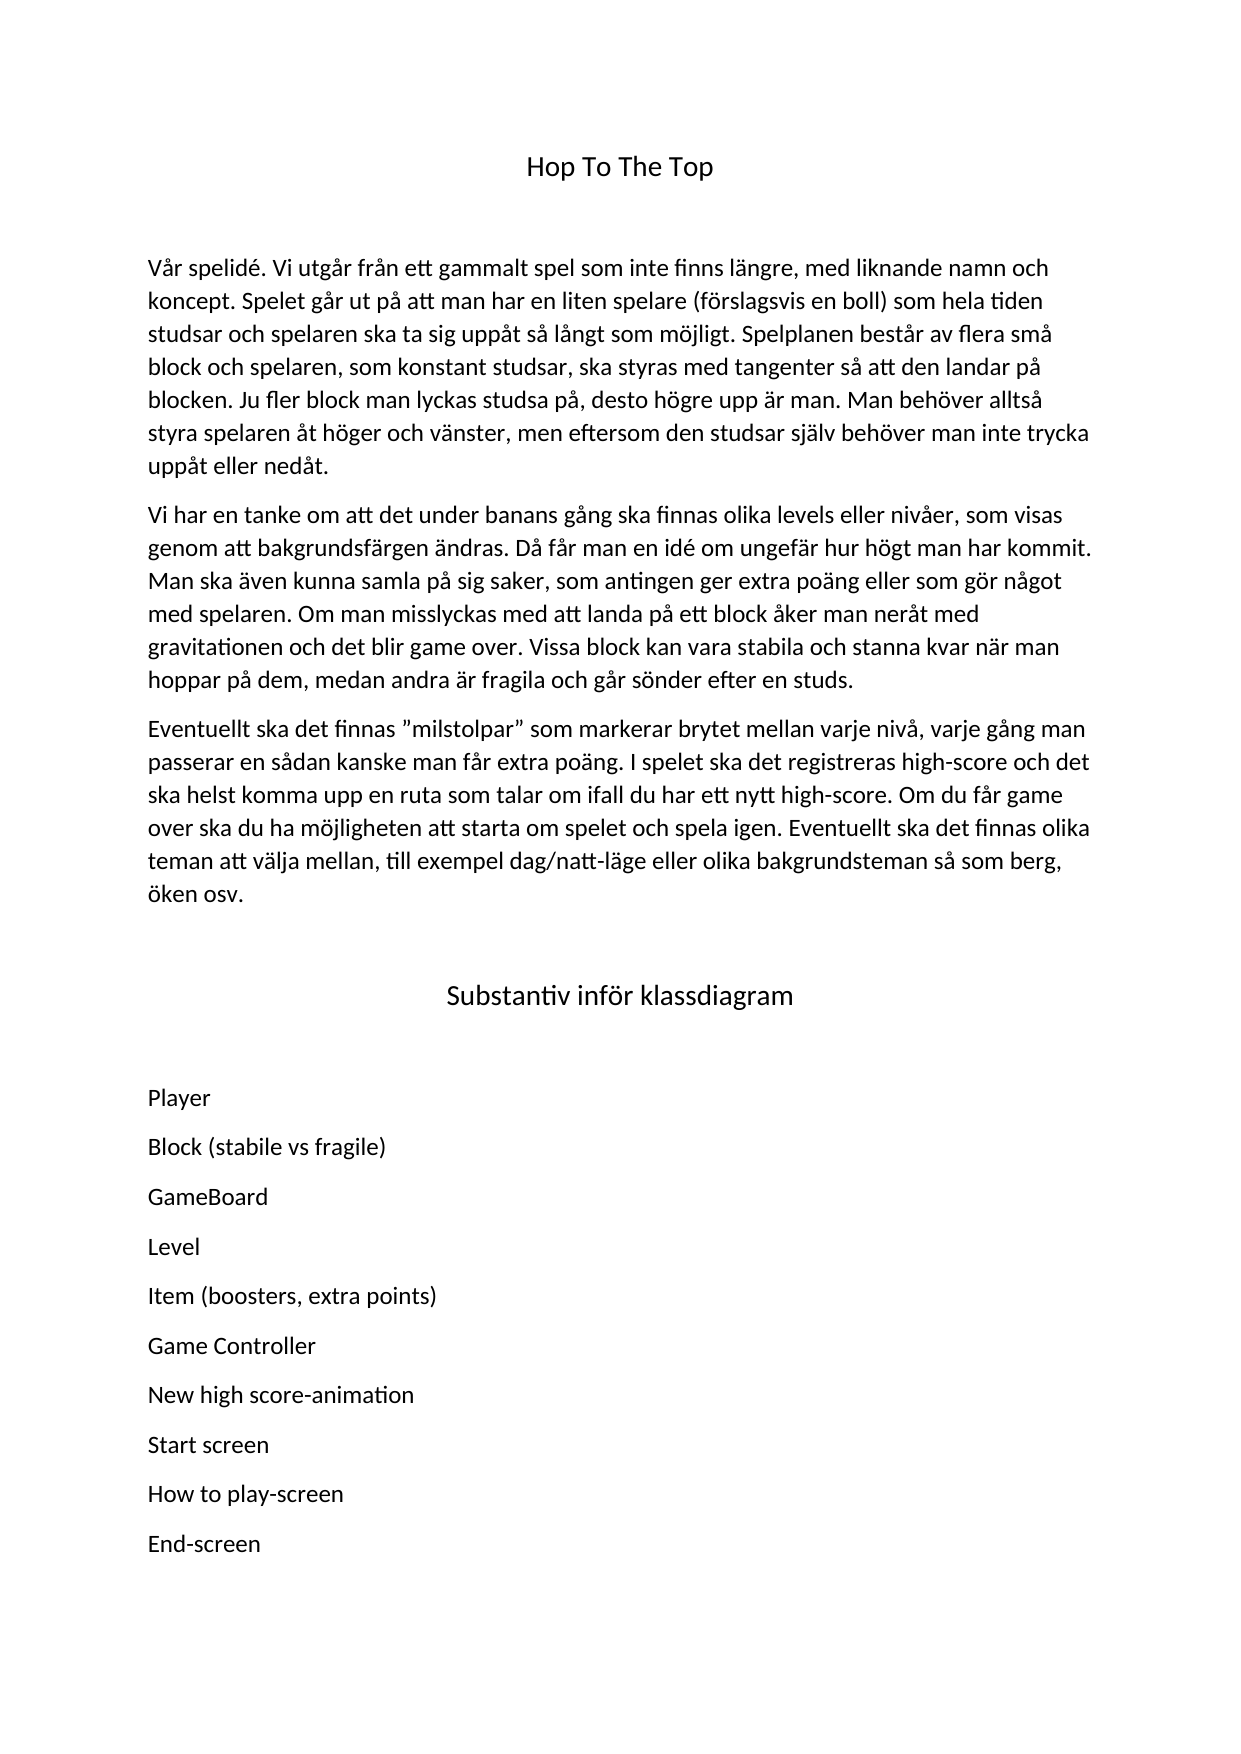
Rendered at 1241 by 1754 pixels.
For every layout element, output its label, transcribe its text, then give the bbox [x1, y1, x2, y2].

text Level [148, 1231, 1093, 1261]
text Vi har en tanke om att det under banans gång ska finnas olika levels eller nivåer, som visas genom att bakgrundsfärgen ändras. Då får man en idé om ungefär hur högt man har kommit. Man ska även kunna samla på sig saker, som antingen ger extra poäng eller som gör något med spelaren. Om man misslyckas med att landa på ett block åker man neråt med gravitationen och det blir game over. Vissa block kan vara stabila och stanna kvar när man hoppar på dem, medan andra är fragila och går sönder efter en studs. [148, 499, 1093, 694]
text New high score-animation [148, 1379, 1093, 1410]
text Block (stabile vs fragile) [148, 1132, 1093, 1162]
text End-screen [148, 1528, 1093, 1559]
text GameBoard [148, 1181, 1093, 1212]
text Game Controller [148, 1330, 1093, 1360]
text Eventuellt ska det finnas ”milstolpar” som markerar brytet mellan varje nivå, varje gång man passerar en sådan kanske man får extra poäng. I spelet ska det registreras high-score och det ska helst komma upp en ruta som talar om ifall du har ett nytt high-score. Om du får game over ska du ha möjligheten att starta om spelet och spela igen. Eventuellt ska det finnas olika teman att välja mellan, till exempel dag/natt-läge eller olika bakgrundsteman så som berg, öken osv. [148, 713, 1093, 909]
text Hop To The Top [148, 148, 1093, 183]
text Vår spelidé. Vi utgår från ett gammalt spel som inte finns längre, med liknande namn och koncept. Spelet går ut på att man har en liten spelare (förslagsvis en boll) som hela tiden studsar och spelaren ska ta sig uppåt så långt som möjligt. Spelplanen består av flera små block och spelaren, som konstant studsar, ska styras med tangenter så att den landar på blocken. Ju fler block man lyckas studsa på, desto högre upp är man. Man behöver alltså styra spelaren åt höger och vänster, men eftersom den studsar själv behöver man inte trycka uppåt eller nedåt. [148, 252, 1093, 480]
text Item (boosters, extra points) [148, 1280, 1093, 1311]
text Substantiv inför klassdiagram [148, 977, 1093, 1013]
text Start screen [148, 1429, 1093, 1459]
text How to play-screen [148, 1479, 1093, 1509]
text Player [148, 1082, 1093, 1112]
